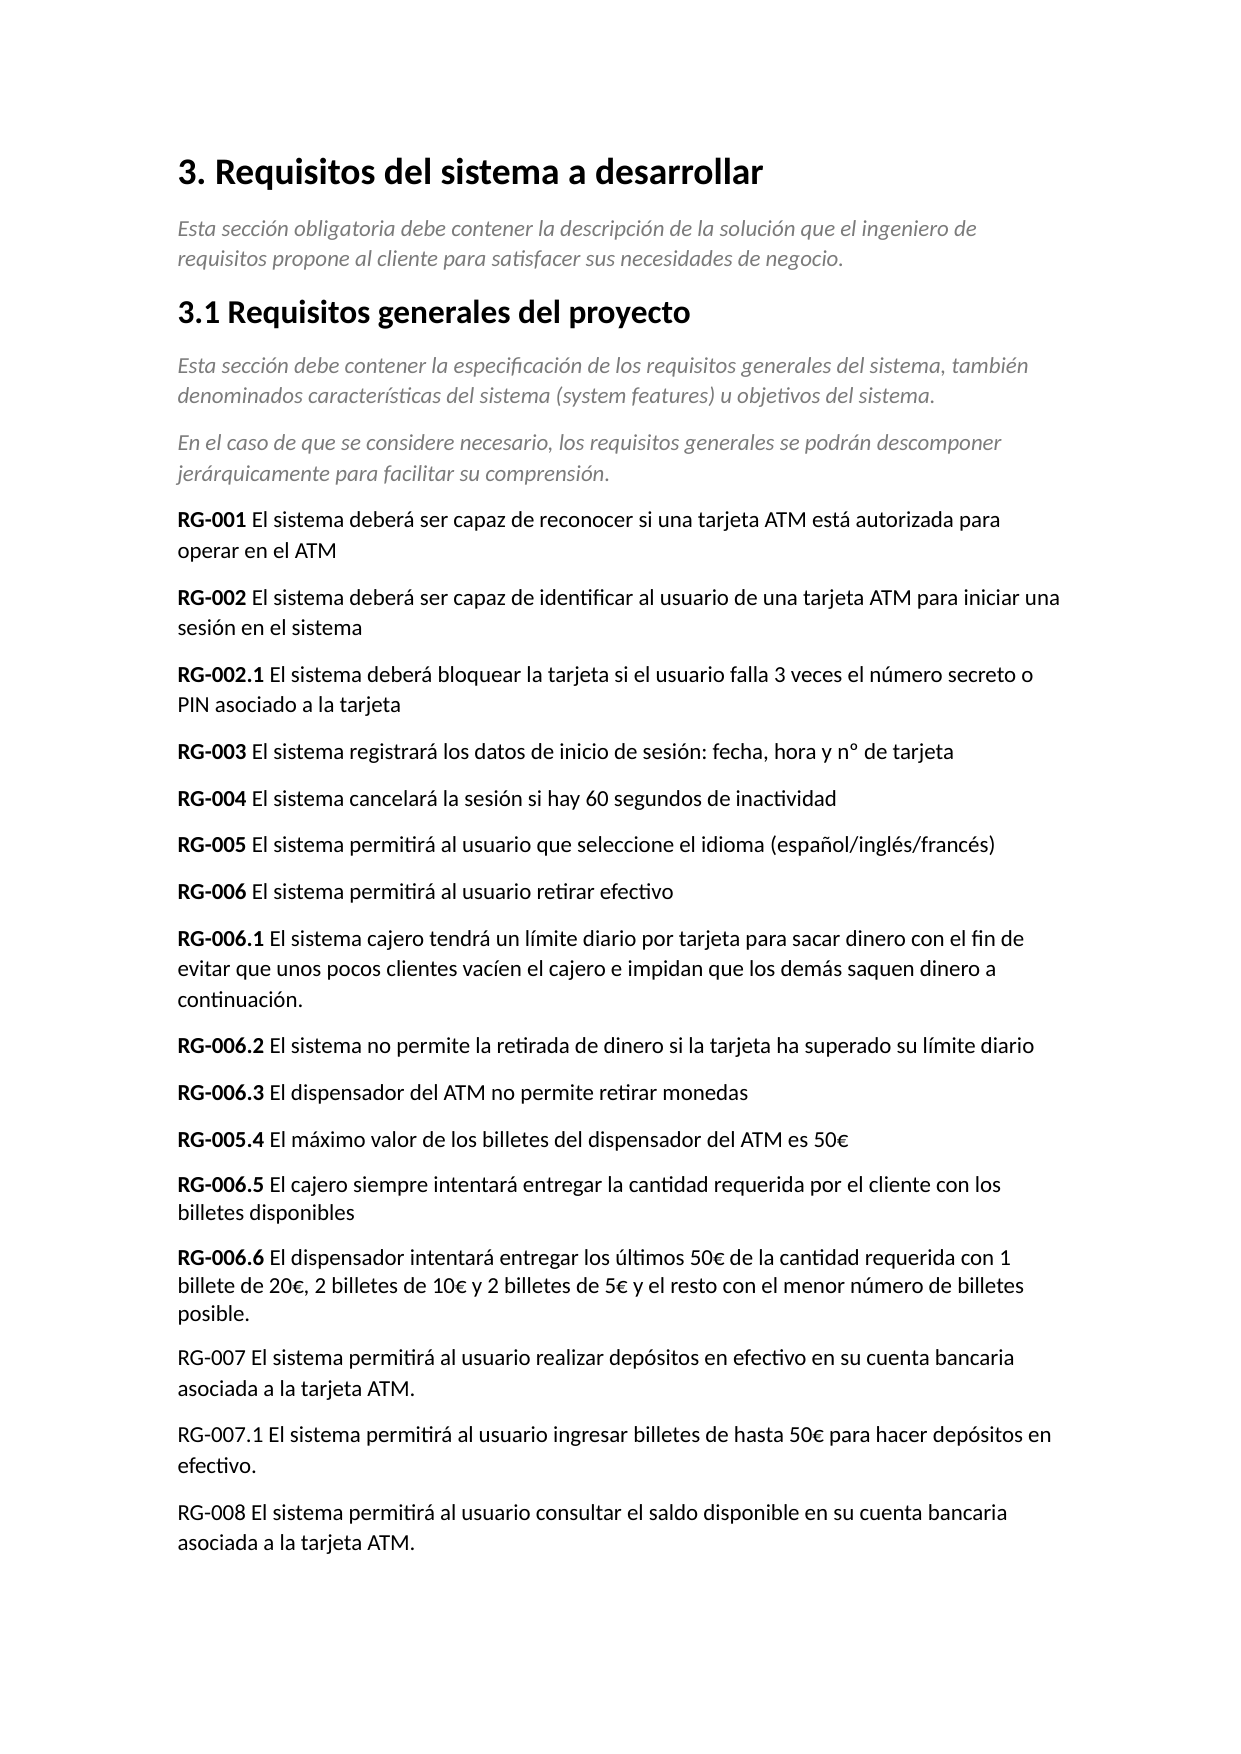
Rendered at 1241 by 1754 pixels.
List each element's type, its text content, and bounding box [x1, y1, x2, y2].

text RG-006 El sistema permitirá al usuario retirar efectivo [177, 877, 1063, 906]
text RG-006.3 El dispensador del ATM no permite retirar monedas [177, 1078, 1063, 1107]
text RG-007.1 El sistema permitirá al usuario ingresar billetes de hasta 50€ para hacer depósitos en efectivo. [177, 1421, 1063, 1479]
text RG-005 El sistema permitirá al usuario que seleccione el idioma (español/inglés/francés) [177, 831, 1063, 859]
text RG-001 El sistema deberá ser capaz de reconocer si una tarjeta ATM está autorizada para operar en el ATM [177, 506, 1063, 564]
text RG-006.5 El cajero siempre intentará entregar la cantidad requerida por el cliente con los billetes disponibles [177, 1170, 1063, 1226]
text RG-004 El sistema cancelará la sesión si hay 60 segundos de inactividad [177, 784, 1063, 812]
text 3.1 Requisitos generales del proyecto [177, 291, 1063, 332]
text RG-005.4 El máximo valor de los billetes del dispensador del ATM es 50€ [177, 1125, 1063, 1153]
text RG-007 El sistema permitirá al usuario realizar depósitos en efectivo en su cuenta bancaria asociada a la tarjeta ATM. [177, 1343, 1063, 1402]
text Esta sección debe contener la especificación de los requisitos generales del sistema, también denominados características del sistema (system features) u objetivos del sistema. [177, 351, 1063, 410]
text Esta sección obligatoria debe contener la descripción de la solución que el ingeniero de requisitos propone al cliente para satisfacer sus necesidades de negocio. [177, 214, 1063, 272]
text RG-006.2 El sistema no permite la retirada de dinero si la tarjeta ha superado su límite diario [177, 1032, 1063, 1060]
text RG-002 El sistema deberá ser capaz de identificar al usuario de una tarjeta ATM para iniciar una sesión en el sistema [177, 583, 1063, 641]
text RG-002.1 El sistema deberá bloquear la tarjeta si el usuario falla 3 veces el número secreto o PIN asociado a la tarjeta [177, 660, 1063, 718]
text RG-006.1 El sistema cajero tendrá un límite diario por tarjeta para sacar dinero con el fin de evitar que unos pocos clientes vacíen el cajero e impidan que los demás saquen dinero a continuación. [177, 924, 1063, 1013]
text RG-006.6 El dispensador intentará entregar los últimos 50€ de la cantidad requerida con 1 billete de 20€, 2 billetes de 10€ y 2 billetes de 5€ y el resto con el menor número de billetes posible. [177, 1243, 1063, 1327]
text RG-003 El sistema registrará los datos de inicio de sesión: fecha, hora y nº de tarjeta [177, 737, 1063, 765]
text RG-008 El sistema permitirá al usuario consultar el saldo disponible en su cuenta bancaria asociada a la tarjeta ATM. [177, 1498, 1063, 1556]
text 3. Requisitos del sistema a desarrollar [177, 148, 1063, 193]
text En el caso de que se considere necesario, los requisitos generales se podrán descomponer jerárquicamente para facilitar su comprensión. [177, 428, 1063, 487]
